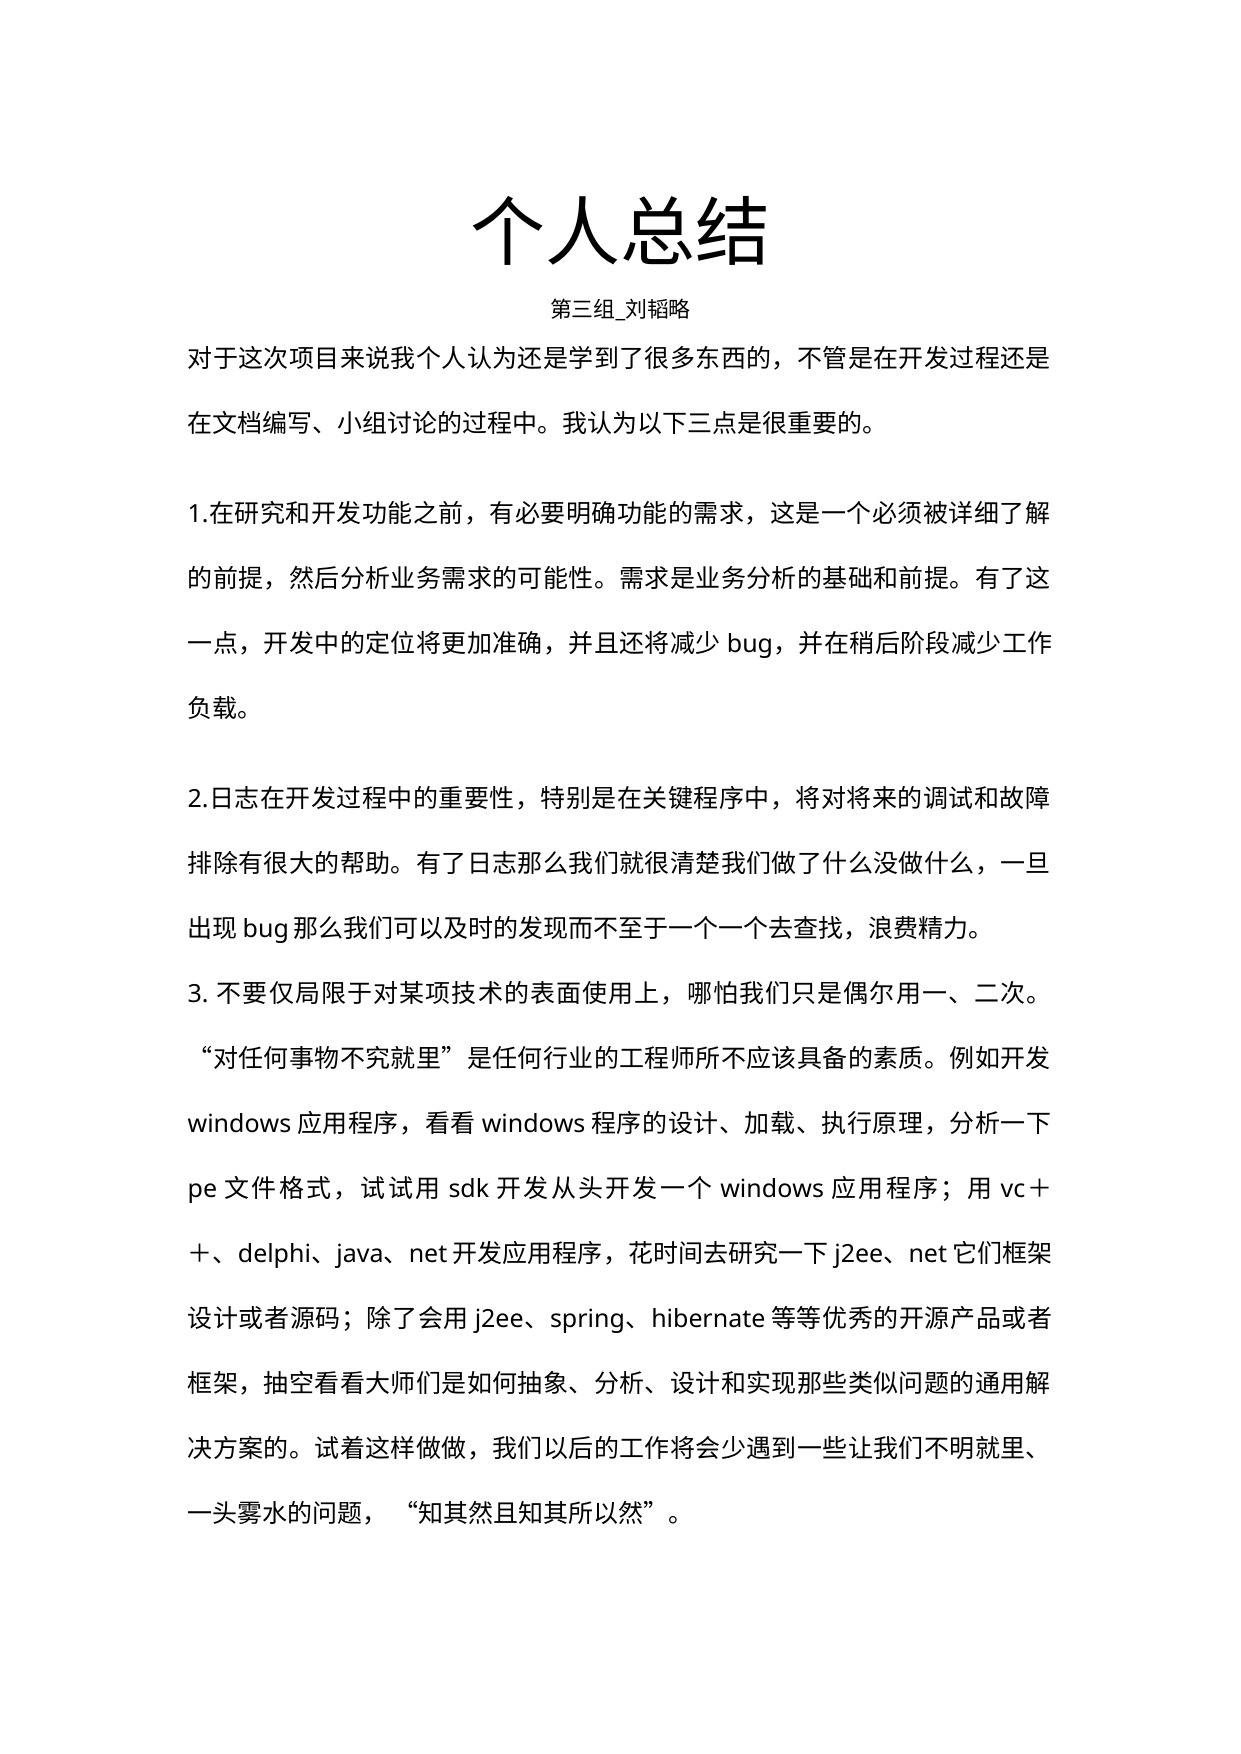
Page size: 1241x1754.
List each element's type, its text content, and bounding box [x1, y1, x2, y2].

text 对于这次项目来说我个人认为还是学到了很多东西的，不管是在开发过程还是在文档编写、小组讨论的过程中。我认为以下三点是很重要的。 [187, 324, 1053, 454]
text 3. 不要仅局限于对某项技术的表面使用上，哪怕我们只是偶尔用一、二次。“对任何事物不究就里”是任何行业的工程师所不应该具备的素质。例如开发windows应用程序，看看windows程序的设计、加载、执行原理，分析一下pe文件格式，试试用sdk开发从头开发一个windows应用程序；用vc＋＋、delphi、java、net开发应用程序，花时间去研究一下j2ee、net它们框架设计或者源码；除了会用j2ee、spring、hibernate等等优秀的开源产品或者框架，抽空看看大师们是如何抽象、分析、设计和实现那些类似问题的通用解决方案的。试着这样做做，我们以后的工作将会少遇到一些让我们不明就里、一头雾水的问题， “知其然且知其所以然”。 [187, 959, 1053, 1544]
text 第三组_刘韬略 [187, 292, 1053, 324]
text 2.日志在开发过程中的重要性，特别是在关键程序中，将对将来的调试和故障排除有很大的帮助。有了日志那么我们就很清楚我们做了什么没做什么，一旦出现bug那么我们可以及时的发现而不至于一个一个去查找，浪费精力。 [187, 764, 1053, 959]
text 1.在研究和开发功能之前，有必要明确功能的需求，这是一个必须被详细了解的前提，然后分析业务需求的可能性。需求是业务分析的基础和前提。有了这一点，开发中的定位将更加准确，并且还将减少bug，并在稍后阶段减少工作负载。 [187, 479, 1053, 739]
text 个人总结 [187, 162, 1053, 292]
